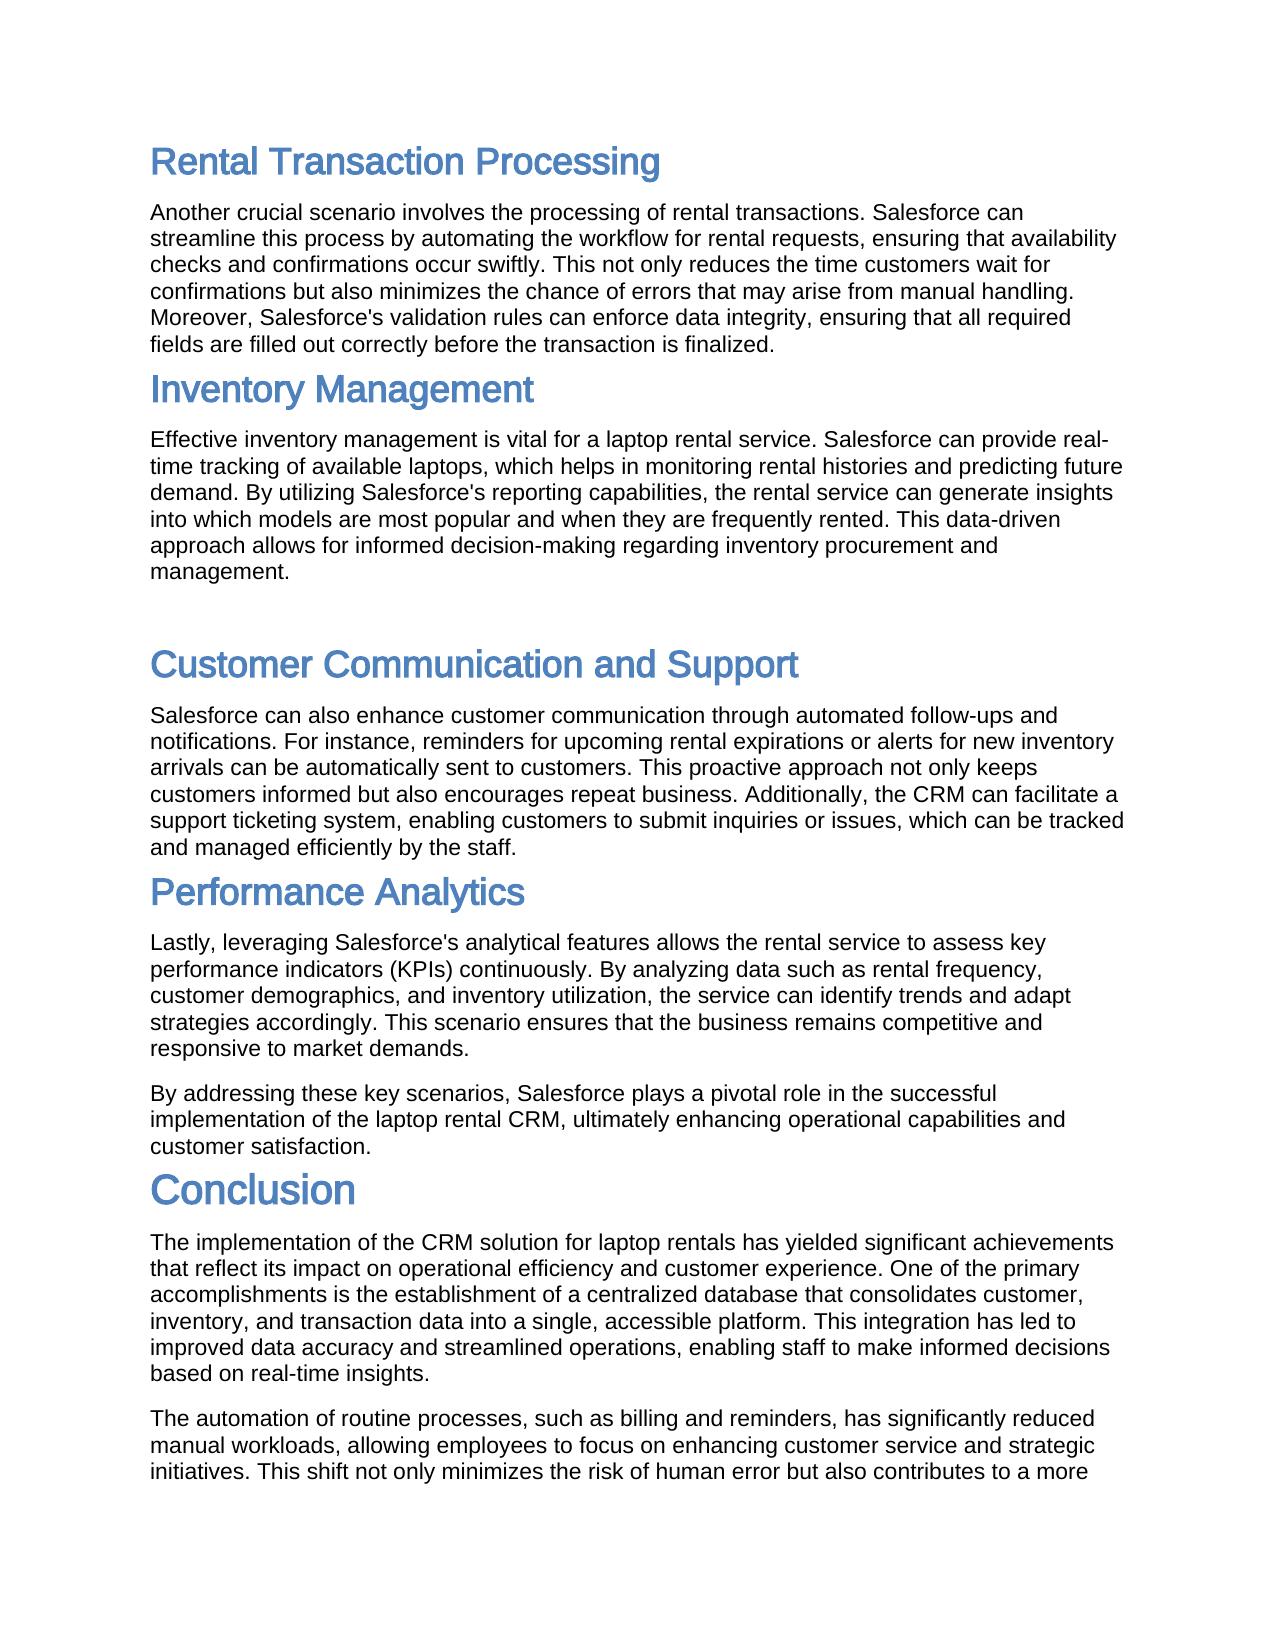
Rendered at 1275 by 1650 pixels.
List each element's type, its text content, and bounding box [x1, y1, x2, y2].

text Effective inventory management is vital for a laptop rental service. Salesforce can provide real-time tracking of available laptops, which helps in monitoring rental histories and predicting future demand. By utilizing Salesforce's reporting capabilities, the rental service can generate insights into which models are most popular and when they are frequently rented. This data-driven approach allows for informed decision-making regarding inventory procurement and management. [150, 426, 1125, 584]
subtitle Performance Analytics [150, 881, 457, 911]
subtitle Customer Communication and Support [150, 653, 1125, 683]
subtitle Conclusion [150, 1180, 1125, 1210]
subtitle Performance Analytics [460, 881, 1125, 911]
text Salesforce can also enhance customer communication through automated follow-ups and notifications. For instance, reminders for upcoming rental expirations or alerts for new inventory arrivals can be automatically sent to customers. This proactive approach not only keeps customers informed but also encourages repeat business. Additionally, the CRM can facilitate a support ticketing system, enabling customers to submit inquiries or issues, which can be tracked and managed efficiently by the staff. [150, 702, 1125, 860]
text Another crucial scenario involves the processing of rental transactions. Salesforce can streamline this process by automating the workflow for rental requests, ensuring that availability checks and confirmations occur swiftly. This not only reduces the time customers wait for confirmations but also minimizes the chance of errors that may arise from manual handling. Moreover, Salesforce's validation rules can enforce data integrity, ensuring that all required fields are filled out correctly before the transaction is finalized. [150, 199, 1125, 357]
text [150, 1405, 1125, 1484]
text The implementation of the CRM solution for laptop rentals has yielded significant achievements that reflect its impact on operational efficiency and customer experience. One of the primary accomplishments is the establishment of a centralized database that consolidates customer, inventory, and transaction data into a single, accessible platform. This integration has led to improved data accuracy and streamlined operations, enabling staff to make informed decisions based on real-time insights. [150, 1228, 1125, 1387]
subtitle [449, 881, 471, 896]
subtitle Rental Transaction Processing [150, 150, 1125, 180]
text Lastly, leveraging Salesforce's analytical features allows the rental service to assess key performance indicators (KPIs) continuously. By analyzing data such as rental frequency, customer demographics, and inventory utilization, the service can identify trends and adapt strategies accordingly. This scenario ensures that the business remains competitive and responsive to market demands. [150, 929, 1125, 1061]
text By addressing these key scenarios, Salesforce plays a pivotal role in the successful implementation of the laptop rental CRM, ultimately enhancing operational capabilities and customer satisfaction. [150, 1080, 1125, 1159]
subtitle Inventory Management [150, 378, 1125, 408]
